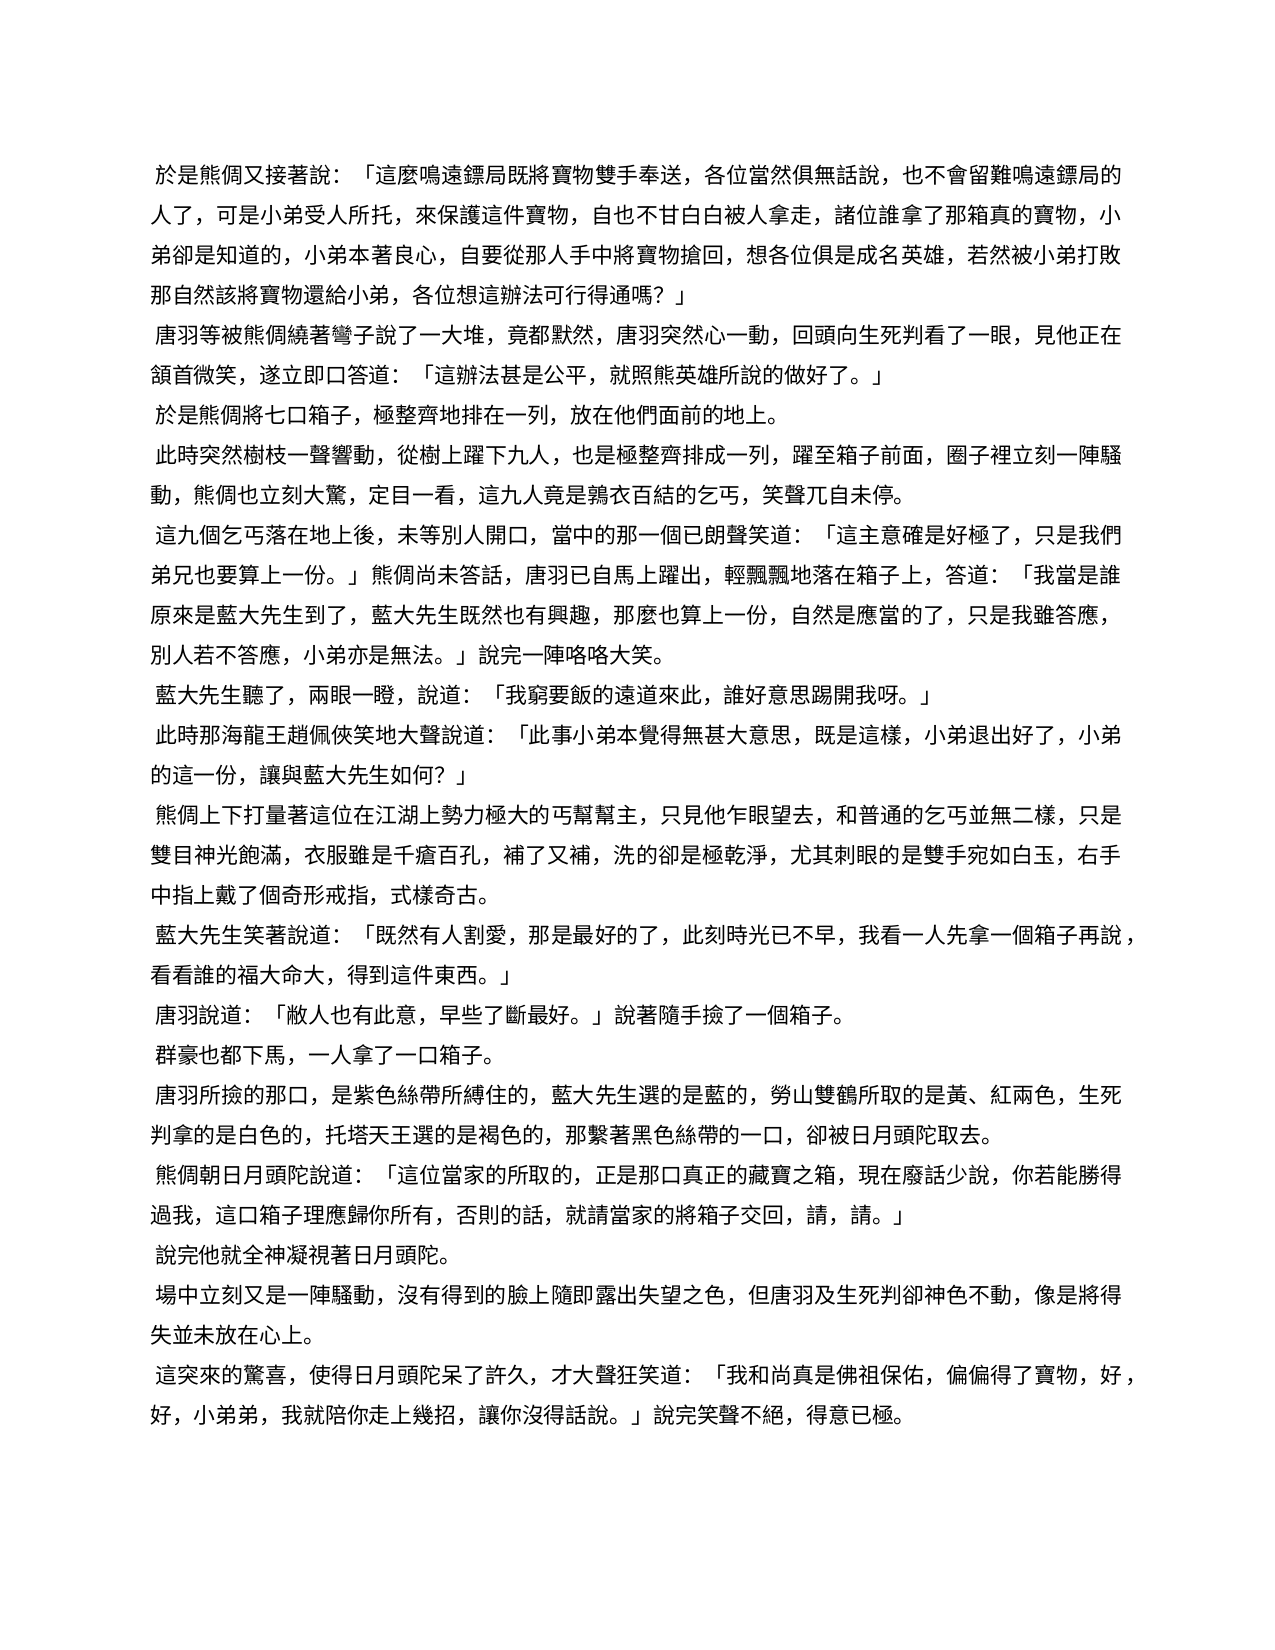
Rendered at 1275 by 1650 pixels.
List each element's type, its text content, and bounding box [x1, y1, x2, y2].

text 此時那海龍王趙佩俠笑地大聲說道：「此事小弟本覺得無甚大意思，既是這樣，小弟退出好了，小弟的這一份，讓與藍大先生如何？」 [150, 710, 1125, 790]
text 唐羽說道：「敝人也有此意，早些了斷最好。」說著隨手撿了一個箱子。 [150, 990, 1125, 1030]
text 唐羽所撿的那口，是紫色絲帶所縛住的，藍大先生選的是藍的，勞山雙鶴所取的是黃、紅兩色，生死判拿的是白色的，托塔天王選的是褐色的，那繫著黑色絲帶的一口，卻被日月頭陀取去。 [150, 1070, 1125, 1150]
text 藍大先生聽了，兩眼一瞪，說道：「我窮要飯的遠道來此，誰好意思踢開我呀。」 [150, 670, 1125, 710]
text 場中立刻又是一陣騷動，沒有得到的臉上隨即露出失望之色，但唐羽及生死判卻神色不動，像是將得失並未放在心上。 [150, 1270, 1125, 1350]
text 群豪也都下馬，一人拿了一口箱子。 [150, 1030, 1125, 1070]
text 於是熊倜又接著說：「這麼鳴遠鏢局既將寶物雙手奉送，各位當然俱無話說，也不會留難鳴遠鏢局的人了，可是小弟受人所托，來保護這件寶物，自也不甘白白被人拿走，諸位誰拿了那箱真的寶物，小弟卻是知道的，小弟本著良心，自要從那人手中將寶物搶回，想各位俱是成名英雄，若然被小弟打敗，那自然該將寶物還給小弟，各位想這辦法可行得通嗎？」 [150, 150, 1125, 310]
text 此時突然樹枝一聲響動，從樹上躍下九人，也是極整齊排成一列，躍至箱子前面，圈子裡立刻一陣騷動，熊倜也立刻大驚，定目一看，這九人竟是鶉衣百結的乞丐，笑聲兀自未停。 [150, 430, 1125, 510]
text 唐羽等被熊倜繞著彎子說了一大堆，竟都默然，唐羽突然心一動，回頭向生死判看了一眼，見他正在頷首微笑，遂立即口答道：「這辦法甚是公平，就照熊英雄所說的做好了。」 [150, 310, 1125, 390]
text 這九個乞丐落在地上後，未等別人開口，當中的那一個已朗聲笑道：「這主意確是好極了，只是我們弟兄也要算上一份。」熊倜尚未答話，唐羽已自馬上躍出，輕飄飄地落在箱子上，答道：「我當是誰，原來是藍大先生到了，藍大先生既然也有興趣，那麼也算上一份，自然是應當的了，只是我雖答應，別人若不答應，小弟亦是無法。」說完一陣咯咯大笑。 [150, 510, 1125, 670]
text 藍大先生笑著說道：「既然有人割愛，那是最好的了，此刻時光已不早，我看一人先拿一個箱子再說，看看誰的福大命大，得到這件東西。」 [150, 910, 1125, 990]
text 熊倜上下打量著這位在江湖上勢力極大的丐幫幫主，只見他乍眼望去，和普通的乞丐並無二樣，只是雙目神光飽滿，衣服雖是千瘡百孔，補了又補，洗的卻是極乾淨，尤其刺眼的是雙手宛如白玉，右手中指上戴了個奇形戒指，式樣奇古。 [150, 790, 1125, 910]
text 於是熊倜將七口箱子，極整齊地排在一列，放在他們面前的地上。 [150, 390, 1125, 430]
text 熊倜朝日月頭陀說道：「這位當家的所取的，正是那口真正的藏寶之箱，現在廢話少說，你若能勝得過我，這口箱子理應歸你所有，否則的話，就請當家的將箱子交回，請，請。」 [150, 1150, 1125, 1230]
text 說完他就全神凝視著日月頭陀。 [150, 1230, 1125, 1270]
text 這突來的驚喜，使得日月頭陀呆了許久，才大聲狂笑道：「我和尚真是佛祖保佑，偏偏得了寶物，好，好，小弟弟，我就陪你走上幾招，讓你沒得話說。」說完笑聲不絕，得意已極。 [150, 1350, 1125, 1430]
